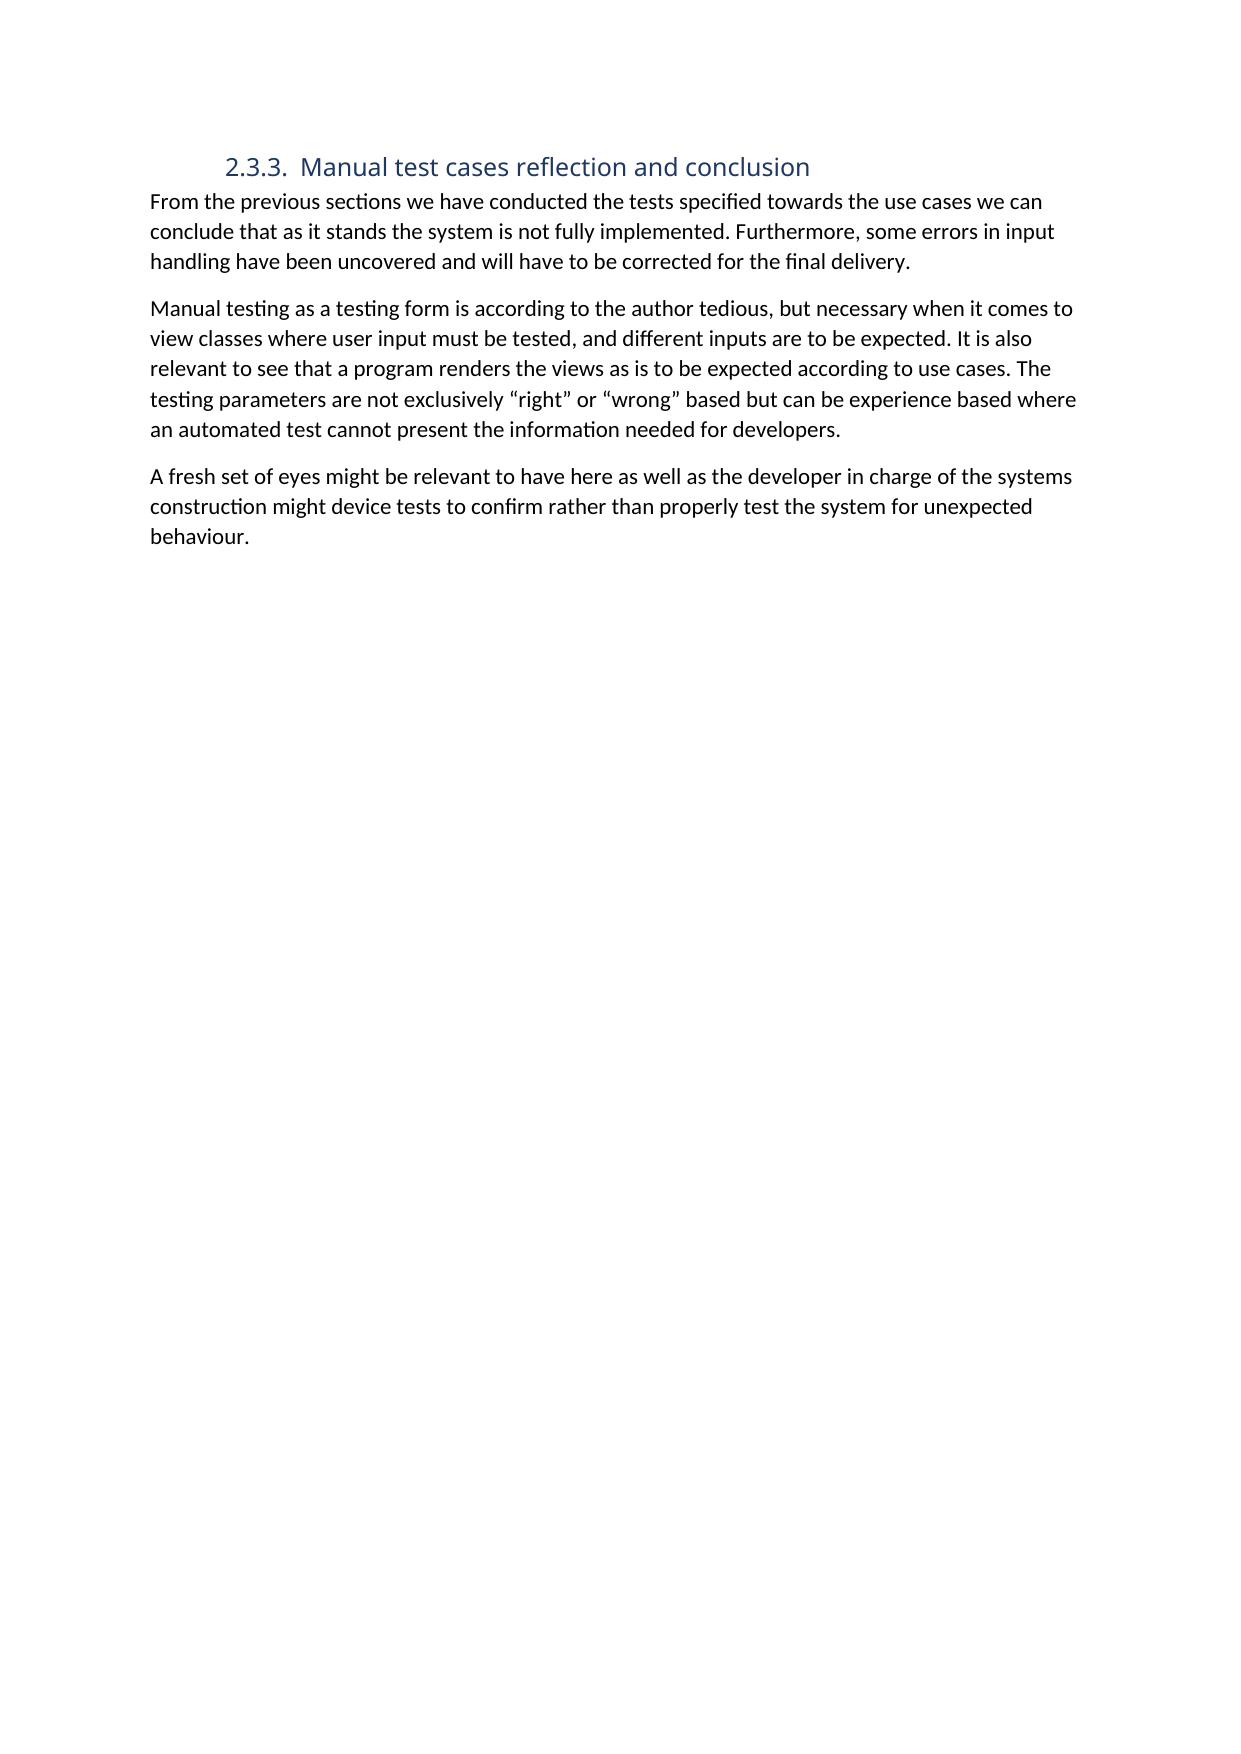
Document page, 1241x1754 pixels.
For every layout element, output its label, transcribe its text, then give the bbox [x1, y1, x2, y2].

subtitle Manual test cases reflection and conclusion [225, 150, 1090, 184]
text From the previous sections we have conducted the tests specified towards the use cases we can conclude that as it stands the system is not fully implemented. Furthermore, some errors in input handling have been uncovered and will have to be corrected for the final delivery. [150, 187, 1090, 275]
text A fresh set of eyes might be relevant to have here as well as the developer in charge of the systems construction might device tests to confirm rather than properly test the system for unexpected behaviour. [150, 462, 1090, 550]
text Manual testing as a testing form is according to the author tedious, but necessary when it comes to view classes where user input must be tested, and different inputs are to be expected. It is also relevant to see that a program renders the views as is to be expected according to use cases. The testing parameters are not exclusively “right” or “wrong” based but can be experience based where an automated test cannot present the information needed for developers. [150, 294, 1090, 443]
